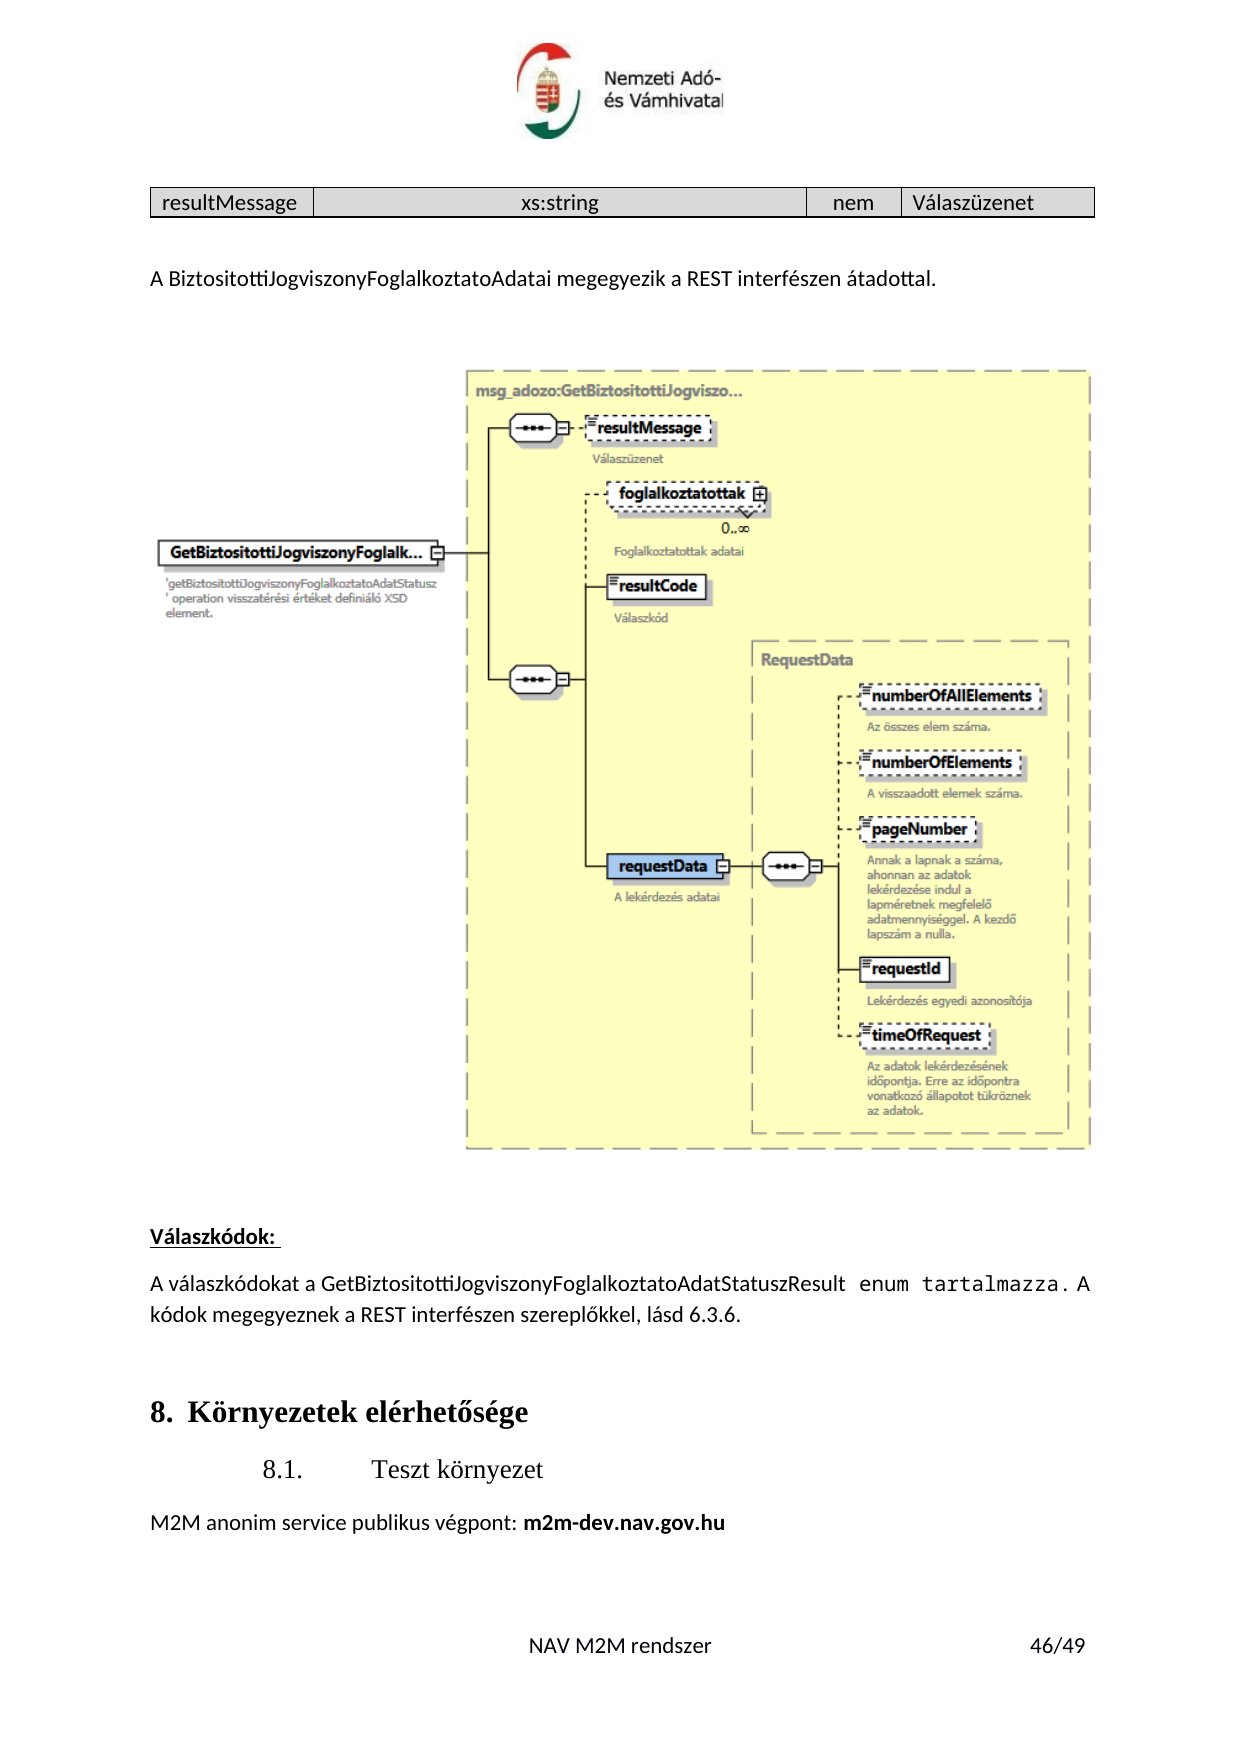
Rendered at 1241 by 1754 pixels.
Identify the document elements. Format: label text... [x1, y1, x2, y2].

table_cell resultMessage [151, 188, 313, 216]
text A BiztositottiJogviszonyFoglalkoztatoAdatai megegyezik a REST interfészen átadottal. [150, 264, 1095, 292]
text A válaszkódokat a GetBiztositottiJogviszonyFoglalkoztatoAdatStatuszResult enum tartalmazza. A kódok megegyeznek a REST interfészen szereplőkkel, lásd 6.3.6. [150, 1269, 1095, 1328]
table_cell Válaszüzenet [902, 188, 1094, 216]
table_cell xs:string [314, 188, 806, 216]
subtitle Teszt környezet [262, 1453, 1095, 1484]
picture [517, 43, 724, 139]
text Válaszkódok: [150, 1222, 1095, 1250]
picture [150, 358, 1096, 1157]
table_cell nem [807, 188, 901, 216]
subtitle Környezetek elérhetősége [150, 1394, 1095, 1429]
text M2M anonim service publikus végpont: m2m-dev.nav.gov.hu [150, 1508, 1095, 1536]
